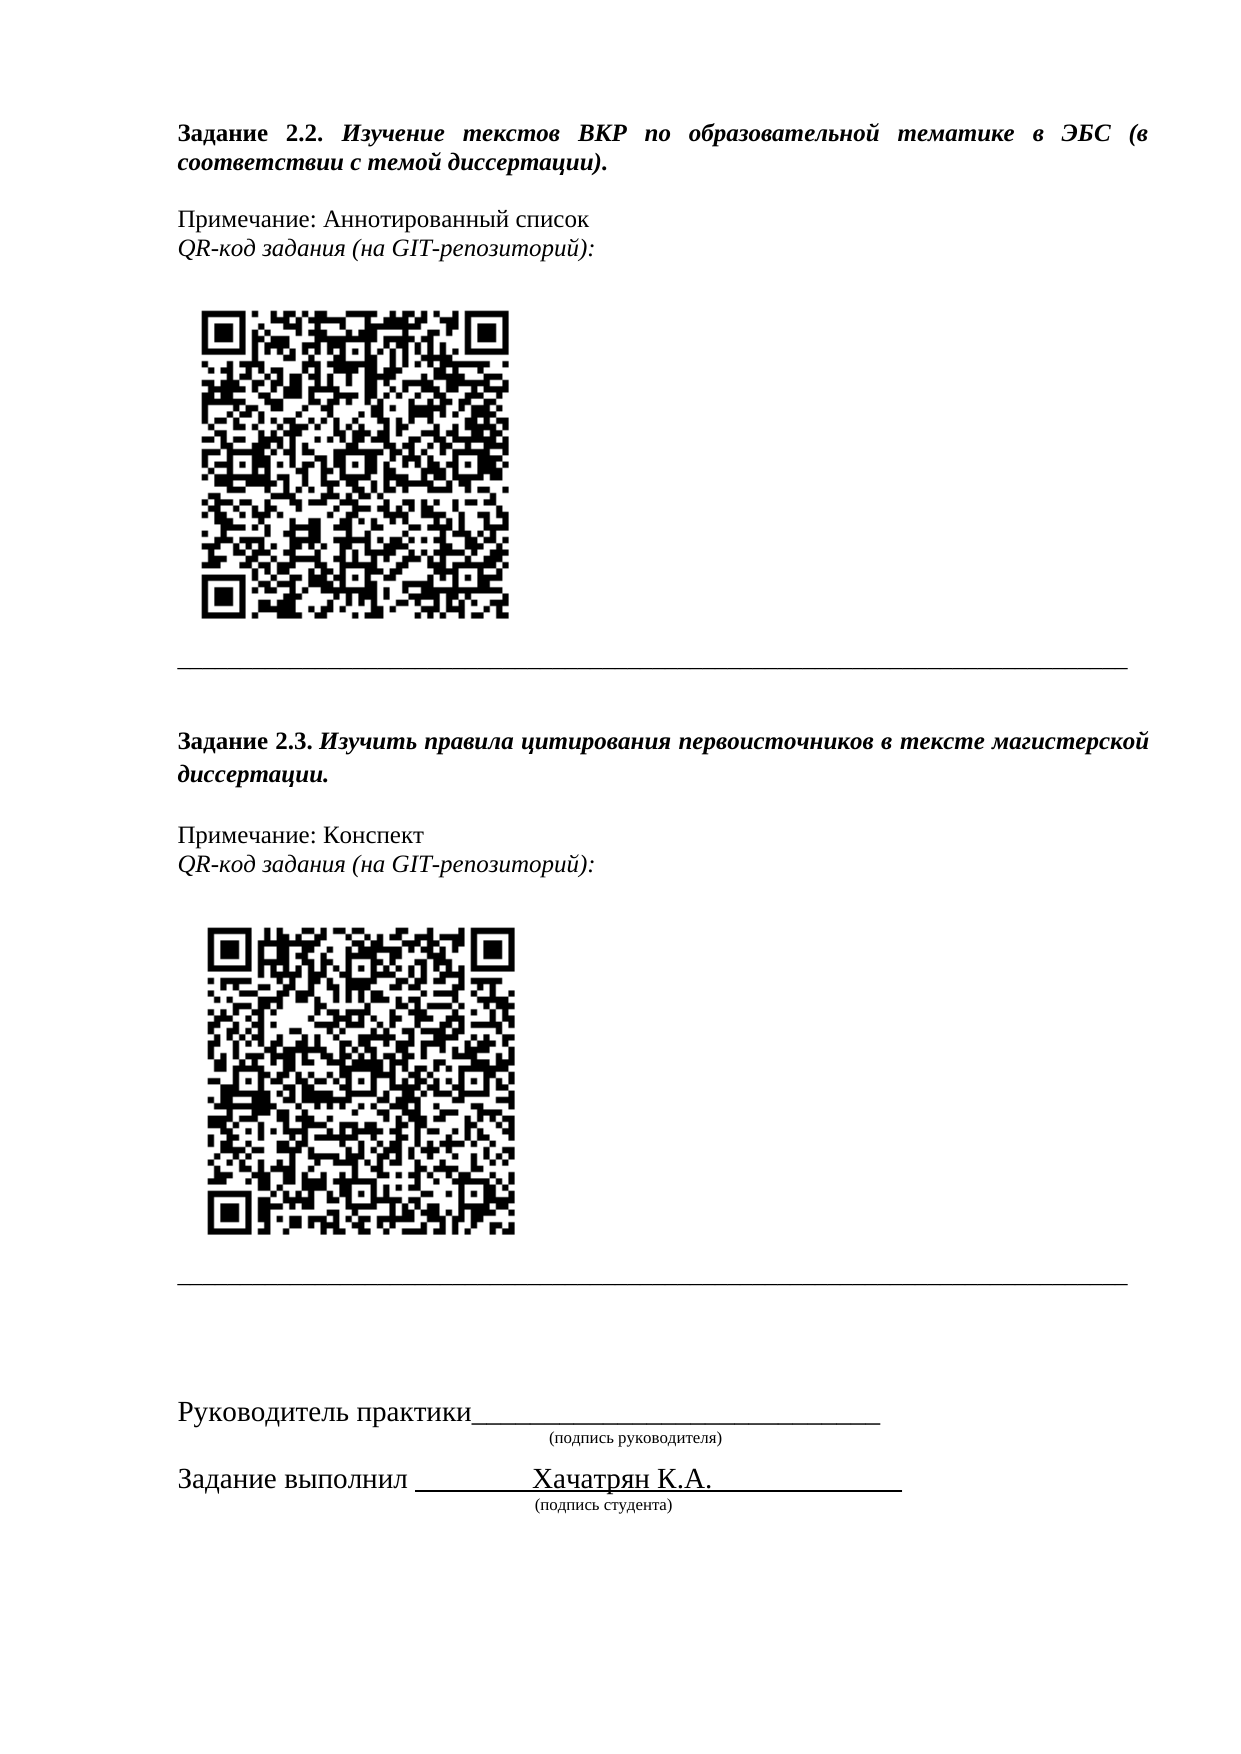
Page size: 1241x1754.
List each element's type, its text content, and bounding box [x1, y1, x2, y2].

picture [183, 903, 540, 1260]
text Примечание: Аннотированный список [177, 204, 1152, 233]
text ____________________________________________________________________________ [177, 643, 1152, 672]
text Задание 2.3. Изучить правила цитирования первоисточников в тексте магистерской диссертации. [177, 726, 1152, 788]
text Задание выполнил ________Хачатрян К.А._____________ [177, 1461, 1152, 1495]
text (подпись студента) [177, 1495, 1152, 1528]
text (подпись руководителя) [402, 1428, 1152, 1461]
text Примечание: Конспект [177, 821, 1152, 849]
text QR-код задания (на GIT-репозиторий): [177, 233, 1152, 262]
text Задание 2.2. Изучение текстов ВКР по образовательной тематике в ЭБС (в соответствии с темой диссертации). [177, 118, 1152, 176]
text Руководитель практики____________________________ [177, 1394, 1152, 1428]
text ____________________________________________________________________________ [177, 1259, 1152, 1288]
picture [177, 287, 534, 644]
text QR-код задания (на GIT-репозиторий): [177, 849, 1152, 878]
